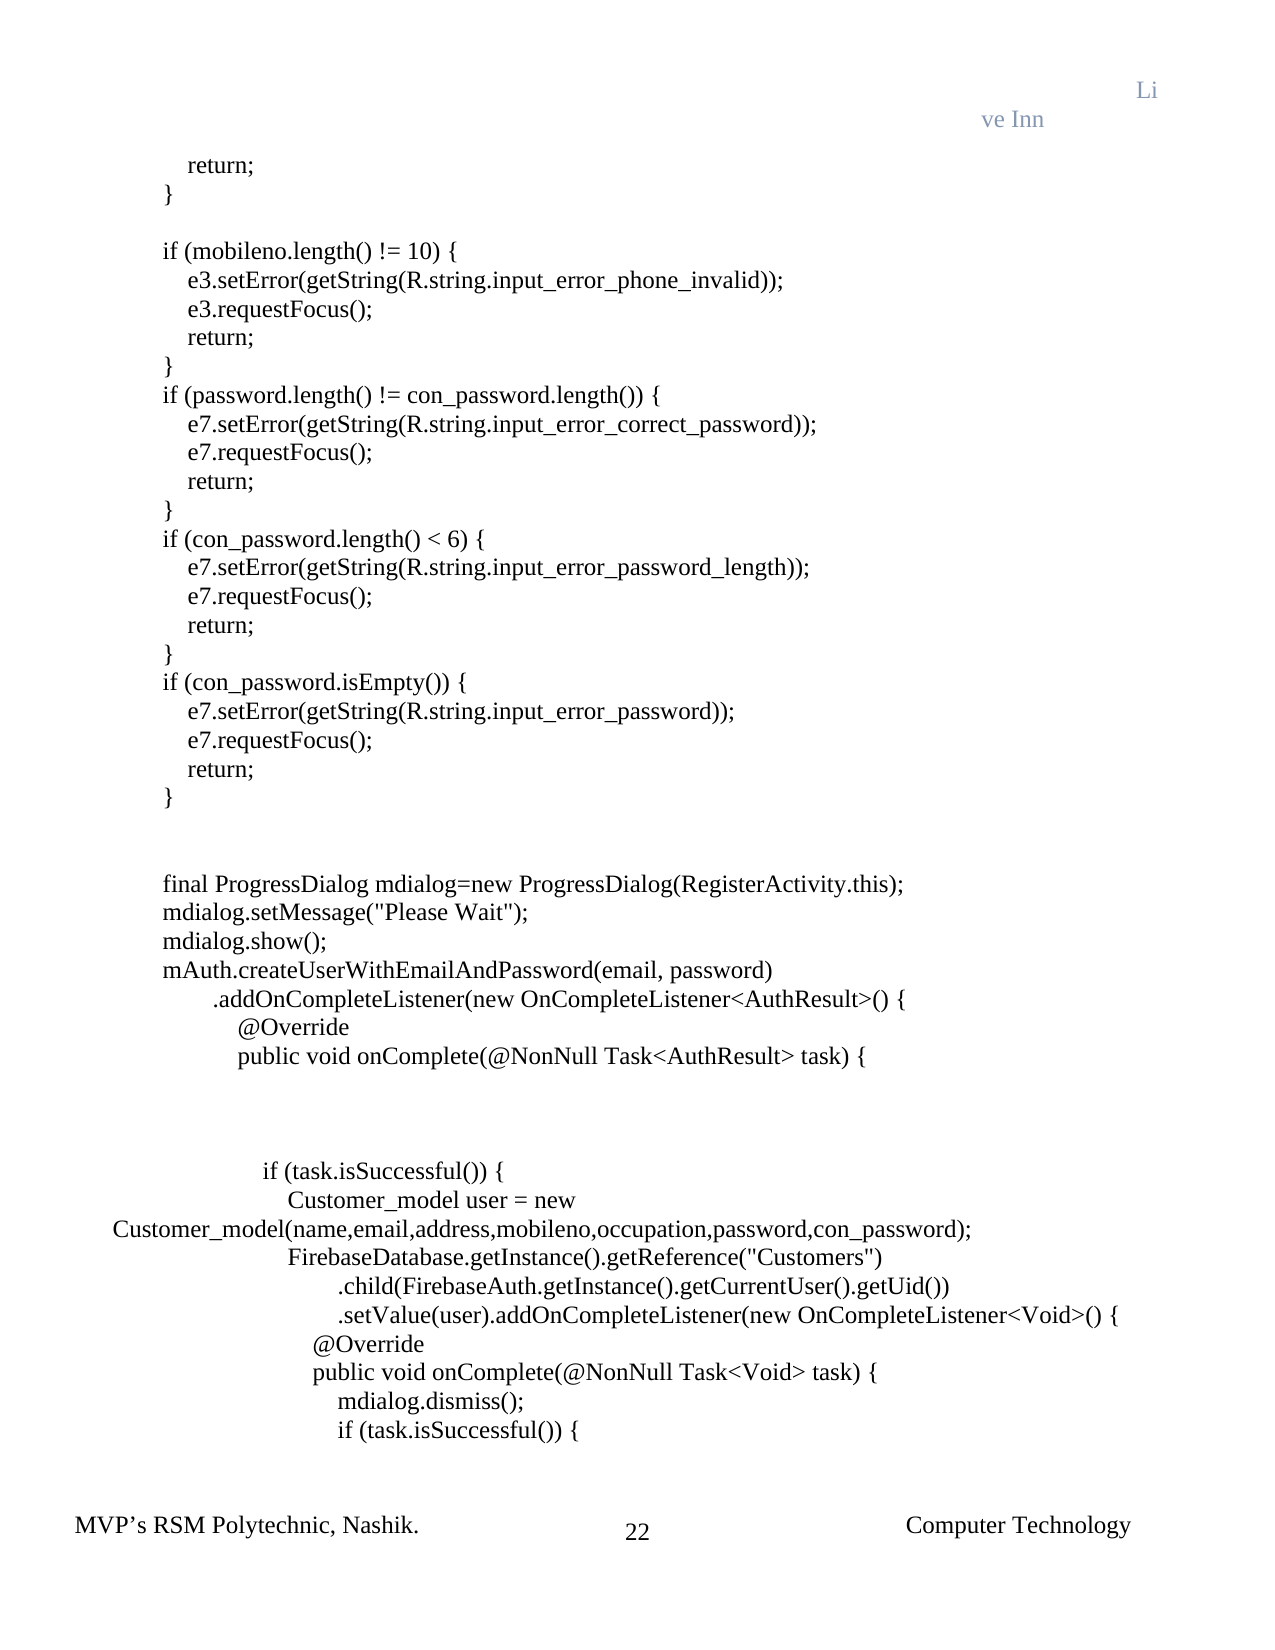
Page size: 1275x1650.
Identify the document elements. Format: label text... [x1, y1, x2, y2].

text @Override [112, 1012, 1162, 1041]
text final ProgressDialog mdialog=new ProgressDialog(RegisterActivity.this); [112, 869, 1162, 897]
text return; [112, 610, 1162, 639]
text return; [112, 150, 1162, 179]
text return; [112, 322, 1162, 351]
text e3.requestFocus(); [112, 294, 1162, 322]
text return; [112, 754, 1162, 782]
text .addOnCompleteListener(new OnCompleteListener<AuthResult>() { [112, 984, 1162, 1012]
text public void onComplete(@NonNull Task<AuthResult> task) { [112, 1041, 1162, 1070]
text } [112, 782, 1162, 811]
text e7.setError(getString(R.string.input_error_password)); [112, 696, 1162, 725]
text e7.setError(getString(R.string.input_error_correct_password)); [112, 409, 1162, 437]
text e7.requestFocus(); [112, 581, 1162, 610]
text public void onComplete(@NonNull Task<Void> task) { [112, 1357, 1162, 1386]
text mdialog.show(); [112, 926, 1162, 955]
text } [112, 351, 1162, 380]
text } [112, 179, 1162, 207]
text Customer_model user = new Customer_model(name,email,address,mobileno,occupation,password,con_password); [112, 1185, 1162, 1242]
text } [112, 495, 1162, 524]
text e7.requestFocus(); [112, 437, 1162, 466]
text mAuth.createUserWithEmailAndPassword(email, password) [112, 955, 1162, 984]
text e7.requestFocus(); [112, 725, 1162, 754]
text mdialog.setMessage("Please Wait"); [112, 897, 1162, 926]
text if (task.isSuccessful()) { [112, 1415, 1162, 1444]
text mdialog.dismiss(); [112, 1386, 1162, 1415]
text e7.setError(getString(R.string.input_error_password_length)); [112, 552, 1162, 581]
text e3.setError(getString(R.string.input_error_phone_invalid)); [112, 265, 1162, 294]
text .child(FirebaseAuth.getInstance().getCurrentUser().getUid()) [112, 1271, 1162, 1300]
text if (task.isSuccessful()) { [112, 1156, 1162, 1185]
text return; [112, 466, 1162, 495]
text if (mobileno.length() != 10) { [112, 236, 1162, 265]
text FirebaseDatabase.getInstance().getReference("Customers") [112, 1242, 1162, 1271]
text if (con_password.length() < 6) { [112, 524, 1162, 552]
text if (password.length() != con_password.length()) { [112, 380, 1162, 409]
text } [112, 639, 1162, 667]
text if (con_password.isEmpty()) { [112, 667, 1162, 696]
text @Override [112, 1329, 1162, 1357]
text .setValue(user).addOnCompleteListener(new OnCompleteListener<Void>() { [112, 1300, 1162, 1329]
